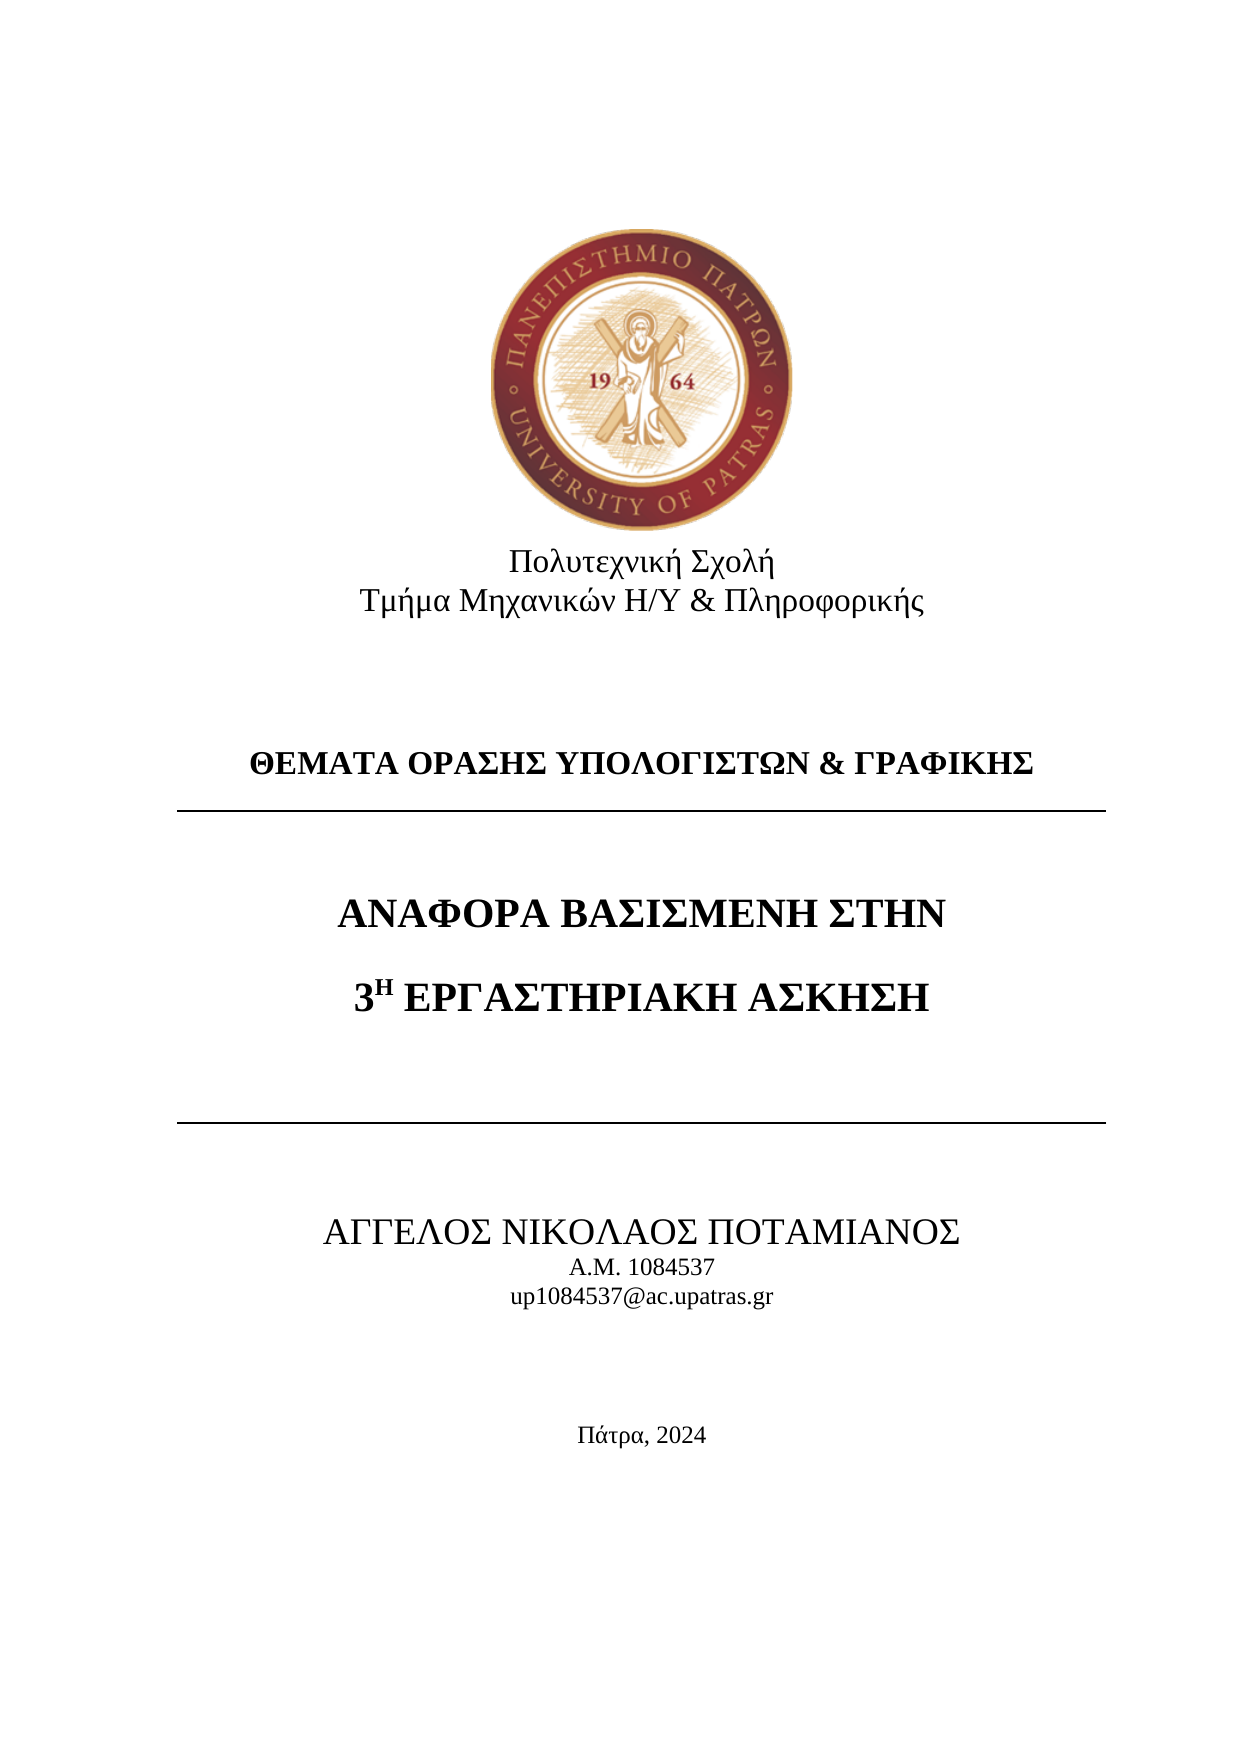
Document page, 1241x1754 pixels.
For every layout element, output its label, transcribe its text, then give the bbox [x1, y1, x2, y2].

text Πάτρα, 2024 [177, 1420, 1106, 1449]
text ΘΕΜΑΤΑ ΟΡΑΣΗΣ ΥΠΟΛΟΓΙΣΤΩΝ & ΓΡΑΦΙΚΗΣ [177, 743, 1106, 781]
text Πολυτεχνική Σχολή [177, 542, 1106, 580]
text up1084537@ac.upatras.gr [177, 1281, 1106, 1310]
text Α.Μ. 1084537 [177, 1252, 1106, 1281]
picture [491, 229, 793, 531]
text ΑΓΓΕΛΟΣ ΝΙΚΟΛΑΟΣ ΠΟΤΑΜΙΑΝΟΣ [177, 1209, 1106, 1252]
text 3Η ΕΡΓΑΣΤΗΡΙΑΚΗ ΑΣΚΗΣΗ [177, 969, 1106, 1021]
text Τμήμα Μηχανικών Η/Υ & Πληροφορικής [177, 580, 1106, 618]
text ΑΝΑΦΟΡΑ ΒΑΣΙΣΜΕΝΗ ΣΤΗΝ [177, 885, 1106, 936]
